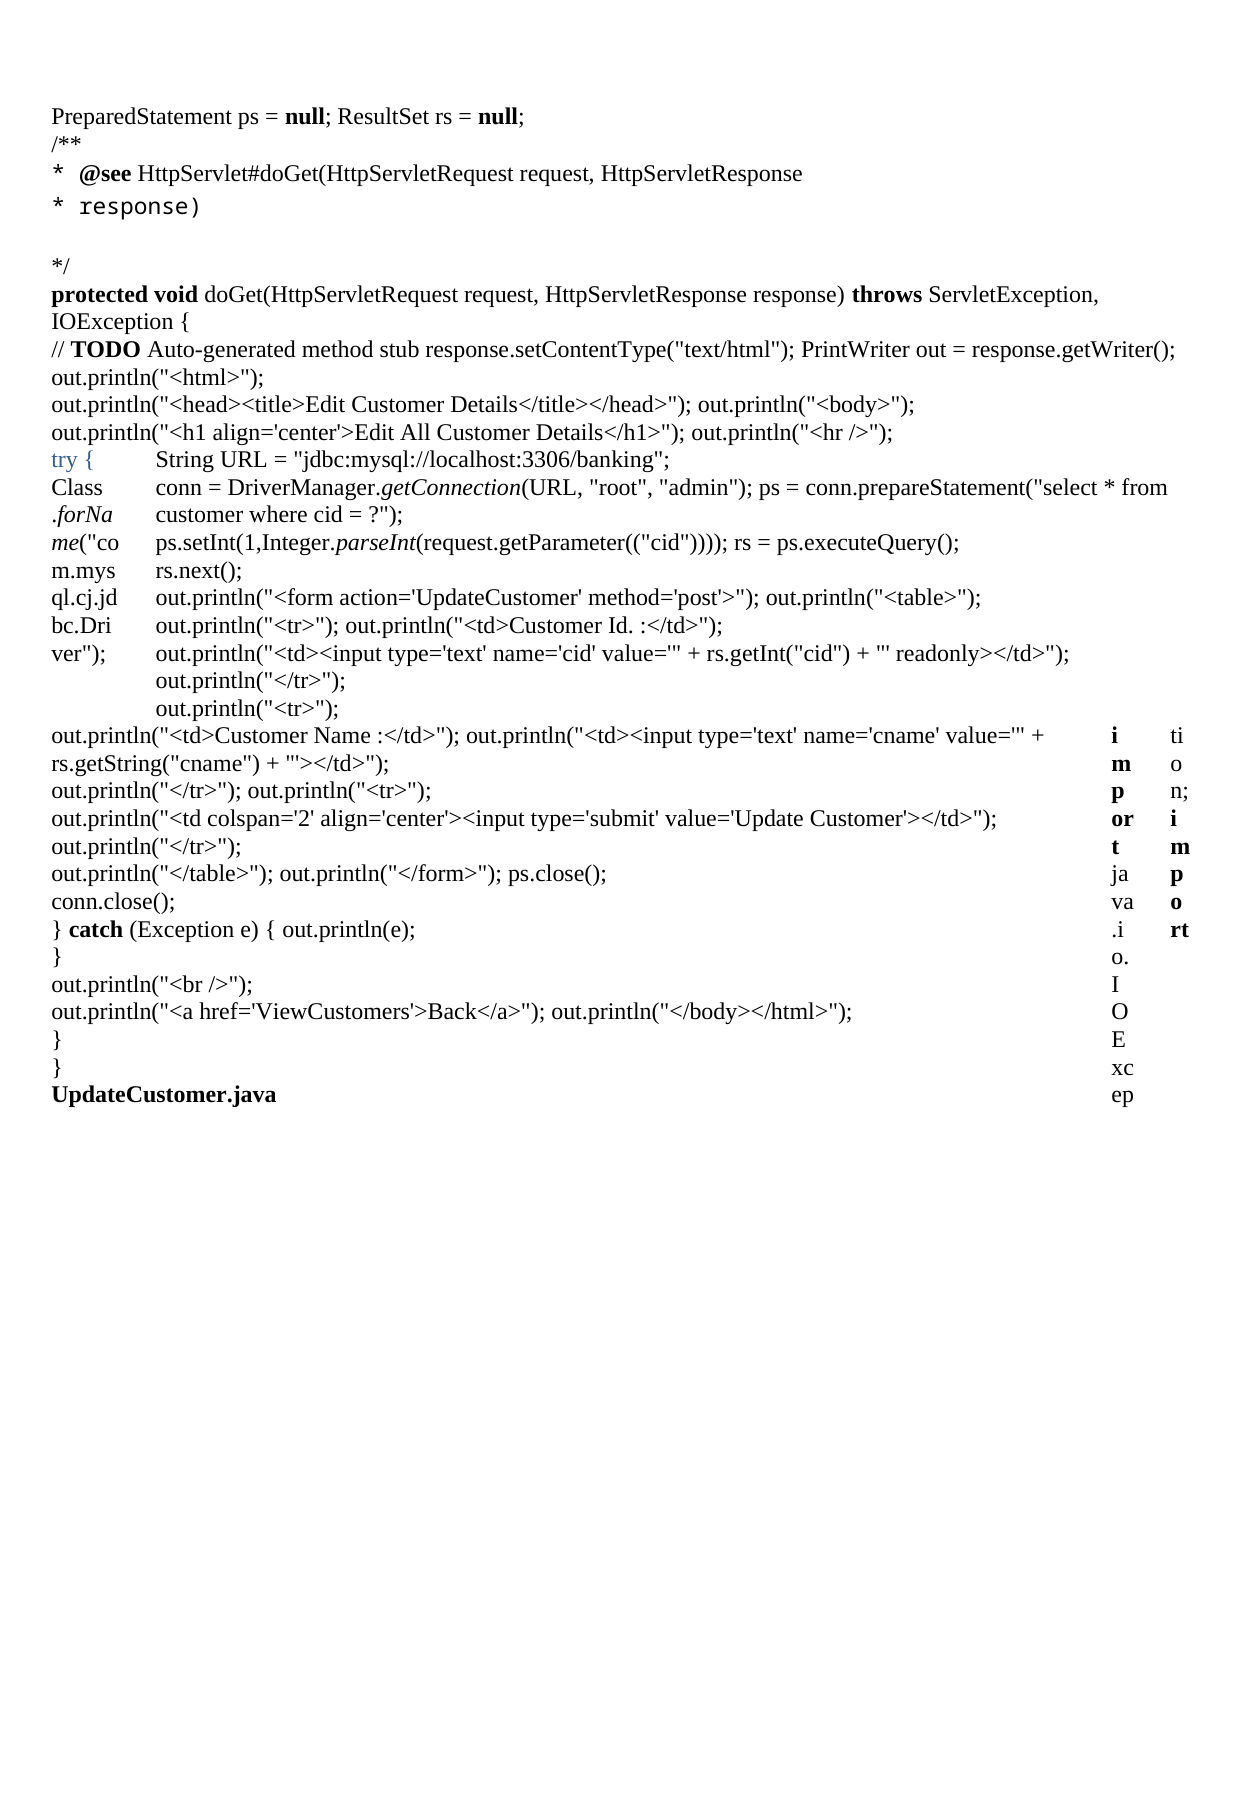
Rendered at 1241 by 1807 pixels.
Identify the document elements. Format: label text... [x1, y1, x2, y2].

text * response) [51, 189, 1190, 221]
text protected void doGet(HttpServletRequest request, HttpServletResponse response) throws ServletException, IOException { [51, 280, 1190, 335]
text } [51, 1025, 1077, 1053]
text */ [51, 252, 1190, 280]
text out.println("<td><input type='text' name='cid' value='" + rs.getInt("cid") + "' readonly></td>"); out.println("</tr>"); [155, 638, 1190, 694]
text } [51, 1053, 1077, 1080]
text out.println("</tr>"); out.println("<tr>"); [51, 777, 1077, 804]
text } catch (Exception e) { out.println(e); [51, 914, 1077, 942]
text String URL = "jdbc:mysql://localhost:3306/banking"; [155, 445, 1190, 473]
text out.println("<form action='UpdateCustomer' method='post'>"); out.println("<table>"); [155, 583, 1190, 611]
text out.println("</table>"); out.println("</form>"); ps.close(); [51, 859, 1077, 887]
text conn.close(); [51, 887, 1077, 914]
text /** [51, 129, 1190, 157]
text } [51, 942, 1077, 970]
text UpdateCustomer.java [51, 1080, 1077, 1108]
text ps.setInt(1,Integer.parseInt(request.getParameter(("cid")))); rs = ps.executeQuery(); [155, 528, 1190, 556]
text // TODO Auto-generated method stub response.setContentType("text/html"); PrintWriter out = response.getWriter(); out.println("<html>"); [51, 335, 1190, 390]
text try { [51, 445, 121, 473]
text rs.next(); [155, 556, 1190, 583]
text out.println("<head><title>Edit Customer Details</title></head>"); out.println("<body>"); [51, 390, 1190, 418]
text import java.io.IOException; import [1111, 721, 1136, 1108]
text PreparedStatement ps = null; ResultSet rs = null; [51, 102, 1190, 129]
text conn = DriverManager.getConnection(URL, "root", "admin"); ps = conn.prepareStatement("select * from customer where cid = ?"); [155, 473, 1190, 528]
text out.println("<h1 align='center'>Edit All Customer Details</h1>"); out.println("<hr />"); [51, 418, 1190, 445]
text import java.io.IOException; import [1170, 721, 1190, 942]
text out.println("<tr>"); [155, 694, 1190, 721]
text out.println("<br />"); [51, 970, 1077, 997]
text out.println("<a href='ViewCustomers'>Back</a>"); out.println("</body></html>"); [51, 997, 1077, 1025]
text out.println("<tr>"); out.println("<td>Customer Id. :</td>"); [155, 611, 1190, 638]
text out.println("<td colspan='2' align='center'><input type='submit' value='Update Customer'></td>"); out.println("</tr>"); [51, 804, 1077, 859]
text out.println("<td>Customer Name :</td>"); out.println("<td><input type='text' name='cname' value='" + rs.getString("cname") + "'></td>"); [51, 721, 1077, 777]
text Class.forName("com.mysql.cj.jdbc.Driver"); [51, 473, 121, 666]
text * @see HttpServlet#doGet(HttpServletRequest request, HttpServletResponse [51, 157, 1190, 188]
